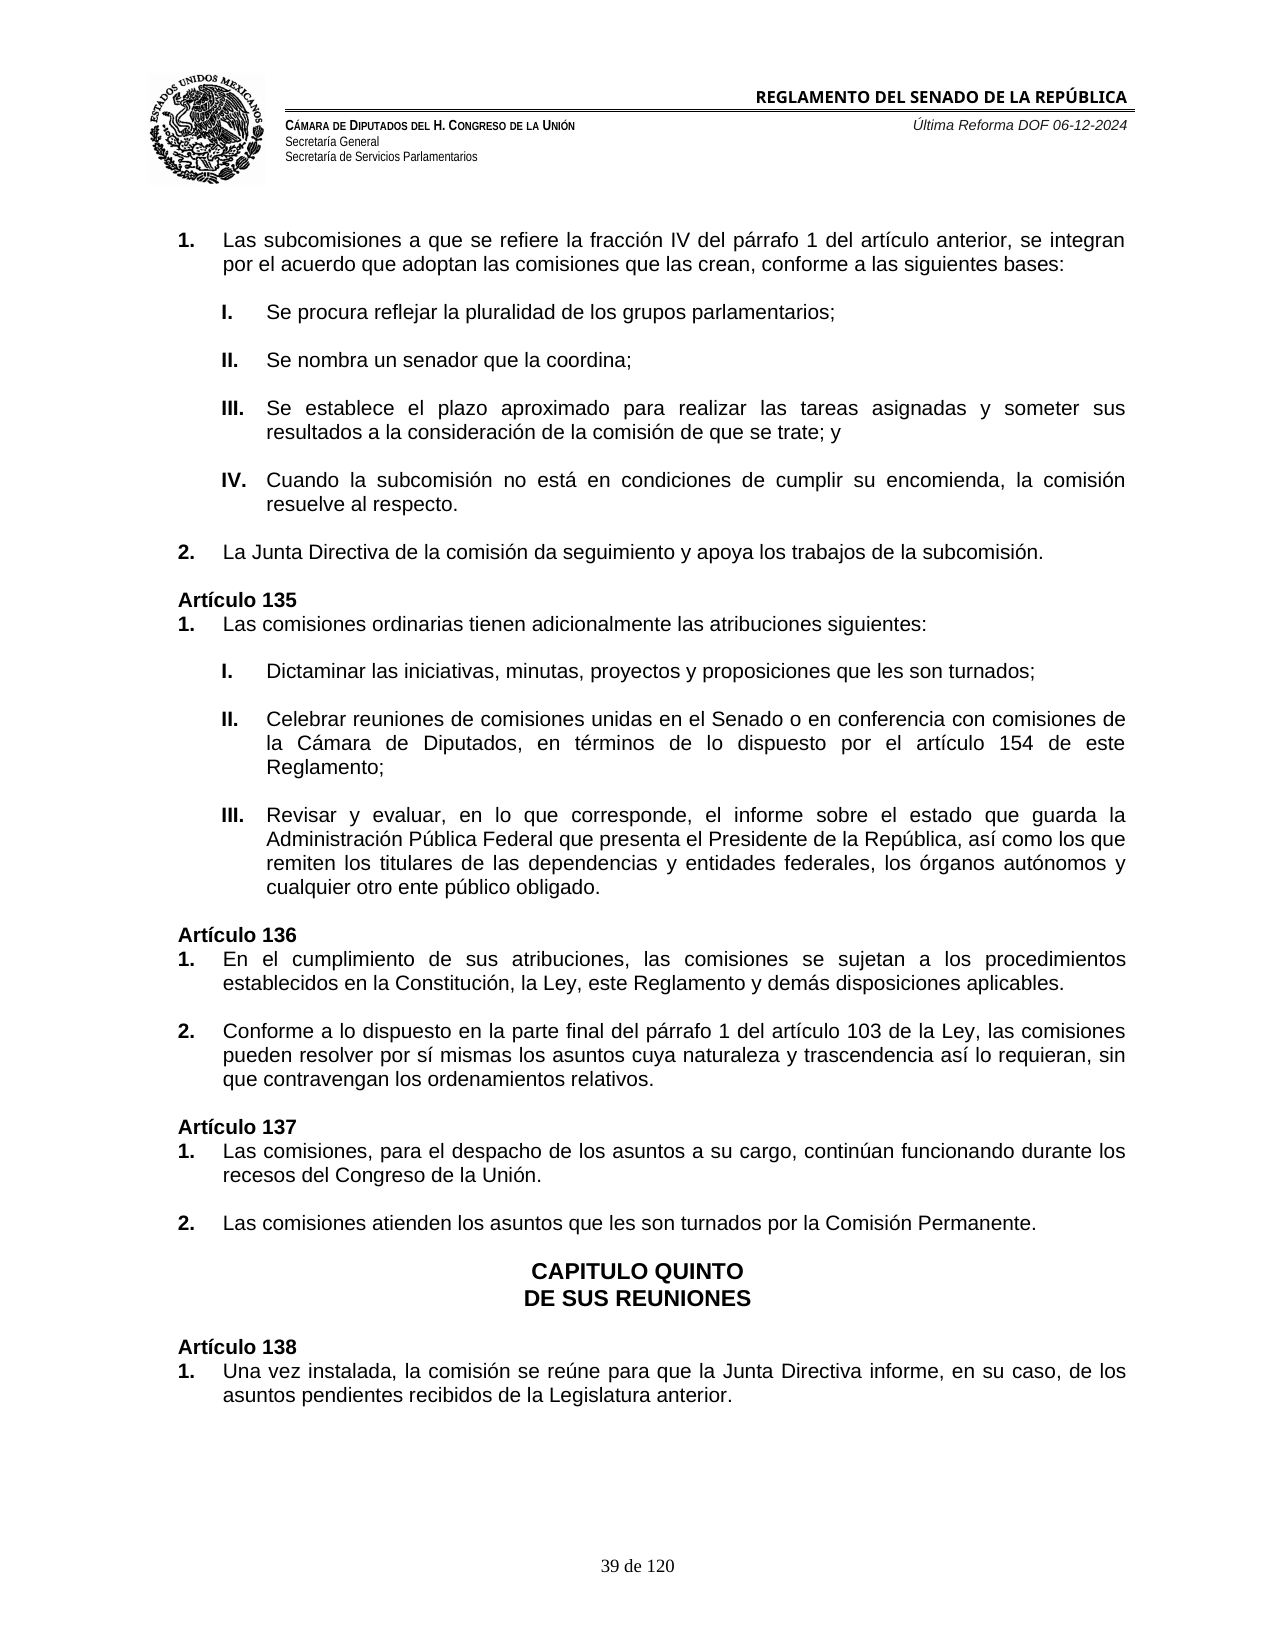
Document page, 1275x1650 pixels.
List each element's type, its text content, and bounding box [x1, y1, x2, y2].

text Artículo 136 [148, 923, 1127, 947]
text II. Se nombra un senador que la coordina; [221, 348, 1127, 372]
text IV. Cuando la subcomisión no está en condiciones de cumplir su encomienda, la comisión resuelve al respecto. [221, 468, 1127, 516]
text DE SUS REUNIONES [148, 1284, 1127, 1311]
text I. Se procura reflejar la pluralidad de los grupos parlamentarios; [221, 300, 1127, 324]
text CAPITULO QUINTO [148, 1258, 1127, 1284]
text 2. Las comisiones atienden los asuntos que les son turnados por la Comisión Permanente. [178, 1210, 1127, 1234]
text III. Revisar y evaluar, en lo que corresponde, el informe sobre el estado que guarda la Administración Pública Federal que presenta el Presidente de la República, así como los que remiten los titulares de las dependencias y entidades federales, los órganos autónomos y cualquier otro ente público obligado. [221, 803, 1127, 899]
text 2. Conforme a lo dispuesto en la parte final del párrafo 1 del artículo 103 de la Ley, las comisiones pueden resolver por sí mismas los asuntos cuya naturaleza y trascendencia así lo requieran, sin que contravengan los ordenamientos relativos. [178, 1019, 1127, 1091]
text Artículo 137 [148, 1114, 1127, 1138]
text 2. La Junta Directiva de la comisión da seguimiento y apoya los trabajos de la subcomisión. [178, 539, 1127, 563]
text II. Celebrar reuniones de comisiones unidas en el Senado o en conferencia con comisiones de la Cámara de Diputados, en términos de lo dispuesto por el artículo 154 de este Reglamento; [221, 707, 1127, 779]
text 1. Las subcomisiones a que se refiere la fracción IV del párrafo 1 del artículo anterior, se integran por el acuerdo que adoptan las comisiones que las crean, conforme a las siguientes bases: [178, 228, 1127, 276]
text 1. Las comisiones ordinarias tienen adicionalmente las atribuciones siguientes: [178, 611, 1127, 635]
text I. Dictaminar las iniciativas, minutas, proyectos y proposiciones que les son turnados; [221, 659, 1127, 683]
text Artículo 138 [148, 1335, 1127, 1359]
text Artículo 135 [148, 587, 1127, 611]
text 1. En el cumplimiento de sus atribuciones, las comisiones se sujetan a los procedimientos establecidos en la Constitución, la Ley, este Reglamento y demás disposiciones aplicables. [178, 947, 1127, 995]
text 1. Una vez instalada, la comisión se reúne para que la Junta Directiva informe, en su caso, de los asuntos pendientes recibidos de la Legislatura anterior. [178, 1359, 1127, 1407]
text 1. Las comisiones, para el despacho de los asuntos a su cargo, continúan funcionando durante los recesos del Congreso de la Unión. [178, 1138, 1127, 1186]
text III. Se establece el plazo aproximado para realizar las tareas asignadas y someter sus resultados a la consideración de la comisión de que se trate; y [221, 396, 1127, 444]
